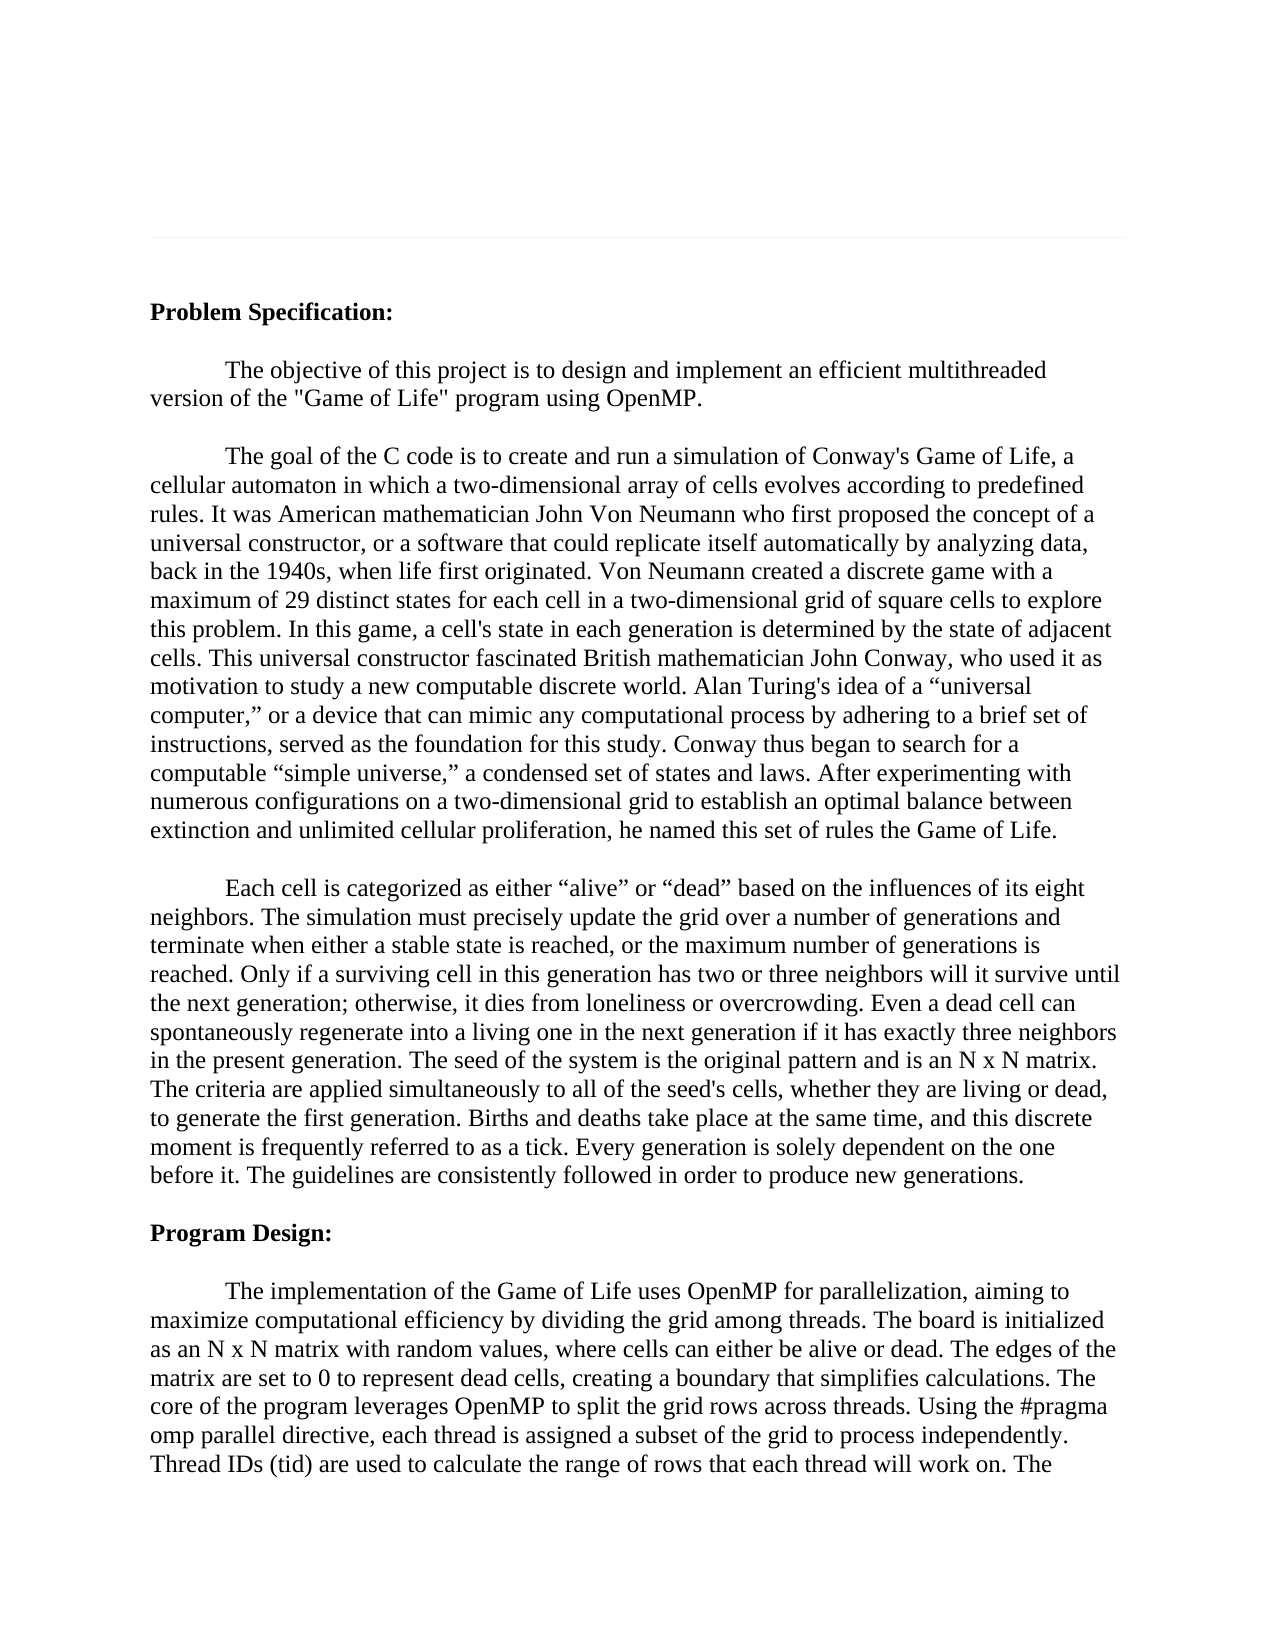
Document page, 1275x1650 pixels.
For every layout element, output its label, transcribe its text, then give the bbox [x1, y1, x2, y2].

text Each cell is categorized as either “alive” or “dead” based on the influences of its eight neighbors. The simulation must precisely update the grid over a number of generations and terminate when either a stable state is reached, or the maximum number of generations is reached. Only if a surviving cell in this generation has two or three neighbors will it survive until the next generation; otherwise, it dies from loneliness or overcrowding. Even a dead cell can spontaneously regenerate into a living one in the next generation if it has exactly three neighbors in the present generation. The seed of the system is the original pattern and is an N x N matrix. The criteria are applied simultaneously to all of the seed's cells, whether they are living or dead, to generate the first generation. Births and deaths take place at the same time, and this discrete moment is frequently referred to as a tick. Every generation is solely dependent on the one before it. The guidelines are consistently followed in order to produce new generations. [150, 873, 1125, 1189]
text Program Design: [150, 1218, 1125, 1247]
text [150, 1276, 1125, 1478]
text The goal of the C code is to create and run a simulation of Conway's Game of Life, a cellular automaton in which a two-dimensional array of cells evolves according to predefined rules. It was American mathematician John Von Neumann who first proposed the concept of a universal constructor, or a software that could replicate itself automatically by analyzing data, back in the 1940s, when life first originated. Von Neumann created a discrete game with a maximum of 29 distinct states for each cell in a two-dimensional grid of square cells to explore this problem. In this game, a cell's state in each generation is determined by the state of adjacent cells. This universal constructor fascinated British mathematician John Conway, who used it as motivation to study a new computable discrete world. Alan Turing's idea of a “universal computer,” or a device that can mimic any computational process by adhering to a brief set of instructions, served as the foundation for this study. Conway thus began to search for a computable “simple universe,” a condensed set of states and laws. After experimenting with numerous configurations on a two-dimensional grid to establish an optimal balance between extinction and unlimited cellular proliferation, he named this set of rules the Game of Life. [150, 441, 1125, 844]
text The objective of this project is to design and implement an efficient multithreaded version of the "Game of Life" program using OpenMP. [150, 355, 1125, 412]
text Problem Specification: [150, 297, 1125, 326]
